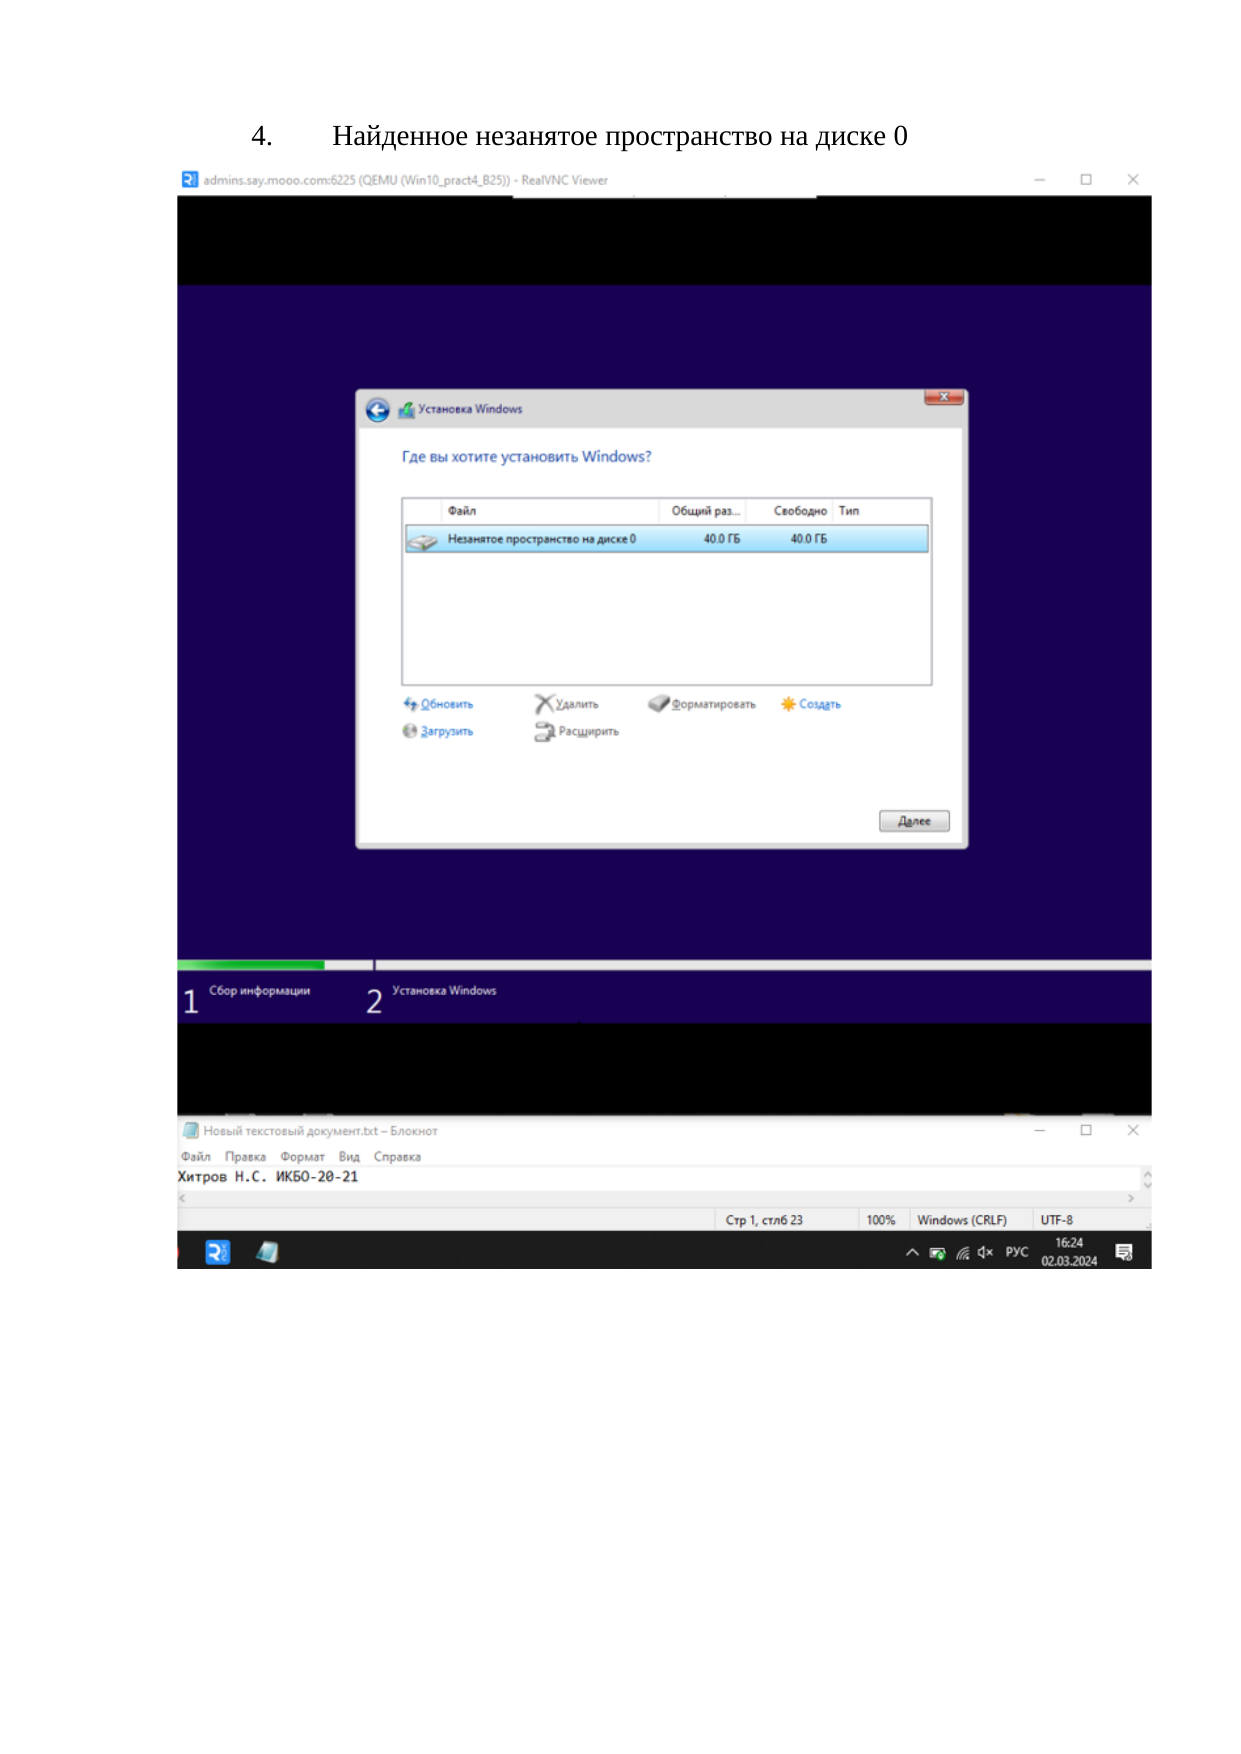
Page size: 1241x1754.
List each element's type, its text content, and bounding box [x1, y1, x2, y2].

list Найденное незанятое пространство на диске 0 [177, 118, 1152, 152]
picture [177, 168, 1152, 1269]
